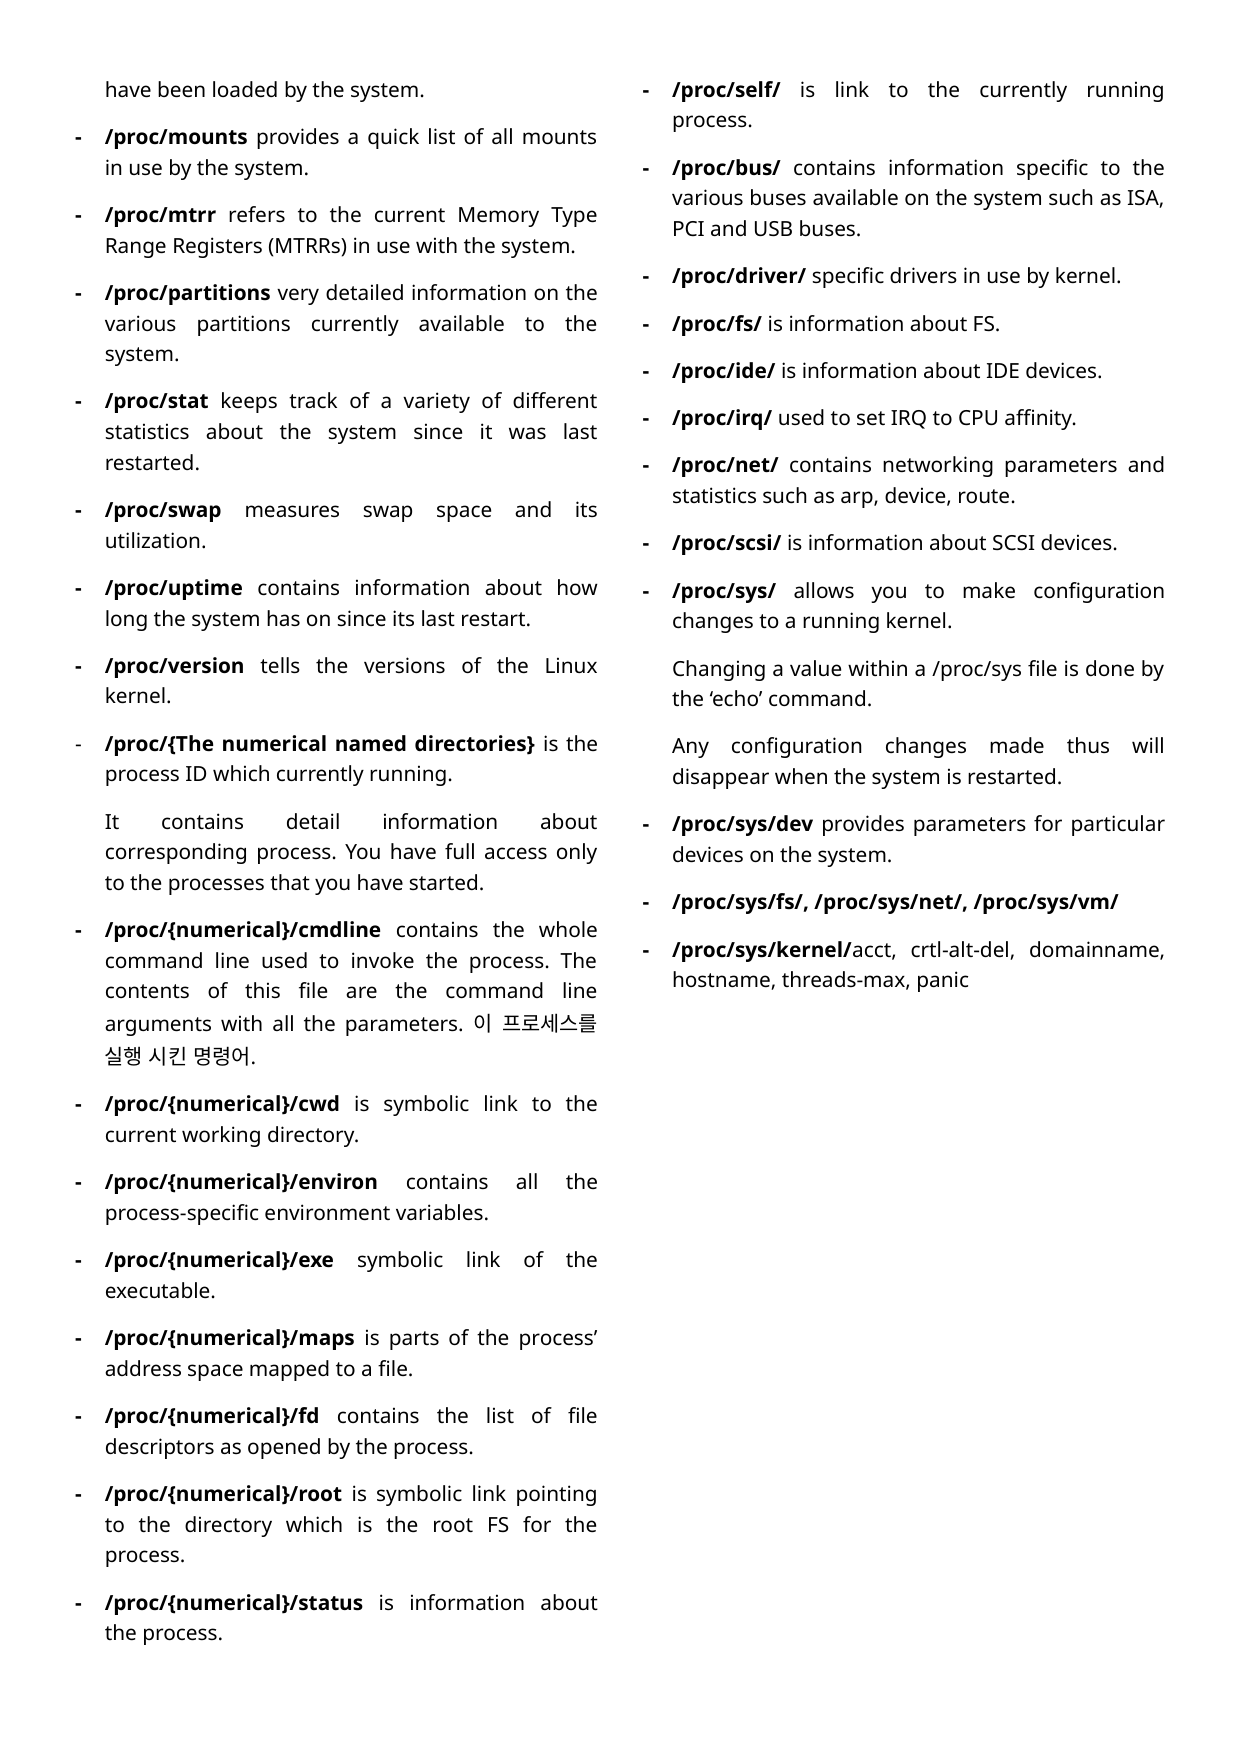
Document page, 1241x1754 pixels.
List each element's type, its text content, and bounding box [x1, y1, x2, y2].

list /proc/{The numerical named directories} is the process ID which currently running. [75, 729, 598, 788]
list /proc/mounts provides a quick list of all mounts in use by the system. [75, 122, 598, 181]
list /proc/ide/ is information about IDE devices. [642, 356, 1165, 384]
list /proc/irq/ used to set IRQ to CPU affinity. [642, 403, 1165, 432]
list /proc/sys/kernel/acct, crtl-alt-del, domainname, hostname, threads-max, panic [642, 935, 1165, 994]
list /proc/scsi/ is information about SCSI devices. [642, 528, 1165, 557]
list /proc/swap measures swap space and its utilization. [75, 495, 598, 554]
list /proc/{numerical}/cwd is symbolic link to the current working directory. [75, 1089, 598, 1149]
list /proc/{numerical}/cmdline contains the whole command line used to invoke the process. The contents of this file are the command line arguments with all the parameters. 이 프로세스를 실행 시킨 명령어. [75, 915, 598, 1071]
list /proc/sys/dev provides parameters for particular devices on the system. [642, 809, 1165, 869]
list Any configuration changes made thus will disappear when the system is restarted. [672, 732, 1165, 791]
list /proc/self/ is link to the currently running process. [642, 75, 1165, 134]
list It contains detail information about corresponding process. You have full access only to the processes that you have started. [104, 807, 598, 897]
list Changing a value within a /proc/sys file is done by the ‘echo’ command. [672, 654, 1165, 713]
list /proc/sys/ allows you to make configuration changes to a running kernel. [642, 576, 1165, 635]
list /proc/fs/ is information about FS. [642, 309, 1165, 337]
list /proc/bus/ contains information specific to the various buses available on the system such as ISA, PCI and USB buses. [642, 153, 1165, 243]
list /proc/{numerical}/root is symbolic link pointing to the directory which is the root FS for the process. [75, 1479, 598, 1569]
list /proc/version tells the versions of the Linux kernel. [75, 651, 598, 710]
list /proc/sys/fs/, /proc/sys/net/, /proc/sys/vm/ [642, 887, 1165, 916]
list /proc/{numerical}/maps is parts of the process’ address space mapped to a file. [75, 1323, 598, 1382]
list /proc/{numerical}/environ contains all the process-specific environment variables. [75, 1167, 598, 1227]
list /proc/{numerical}/status is information about the process. [75, 1588, 598, 1647]
list /proc/{numerical}/exe symbolic link of the executable. [75, 1245, 598, 1304]
list /proc/stat keeps track of a variety of different statistics about the system since it was last restarted. [75, 387, 598, 476]
list /proc/{numerical}/fd contains the list of file descriptors as opened by the process. [75, 1401, 598, 1460]
list /proc/driver/ specific drivers in use by kernel. [642, 261, 1165, 290]
list /proc/uptime contains information about how long the system has on since its last restart. [75, 573, 598, 632]
list /proc/mtrr refers to the current Memory Type Range Registers (MTRRs) in use with the system. [75, 200, 598, 259]
list /proc/modules displays a list of all modules that have been loaded by the system. [75, 75, 598, 103]
list /proc/partitions very detailed information on the various partitions currently available to the system. [75, 278, 598, 368]
list /proc/net/ contains networking parameters and statistics such as arp, device, route. [642, 451, 1165, 510]
